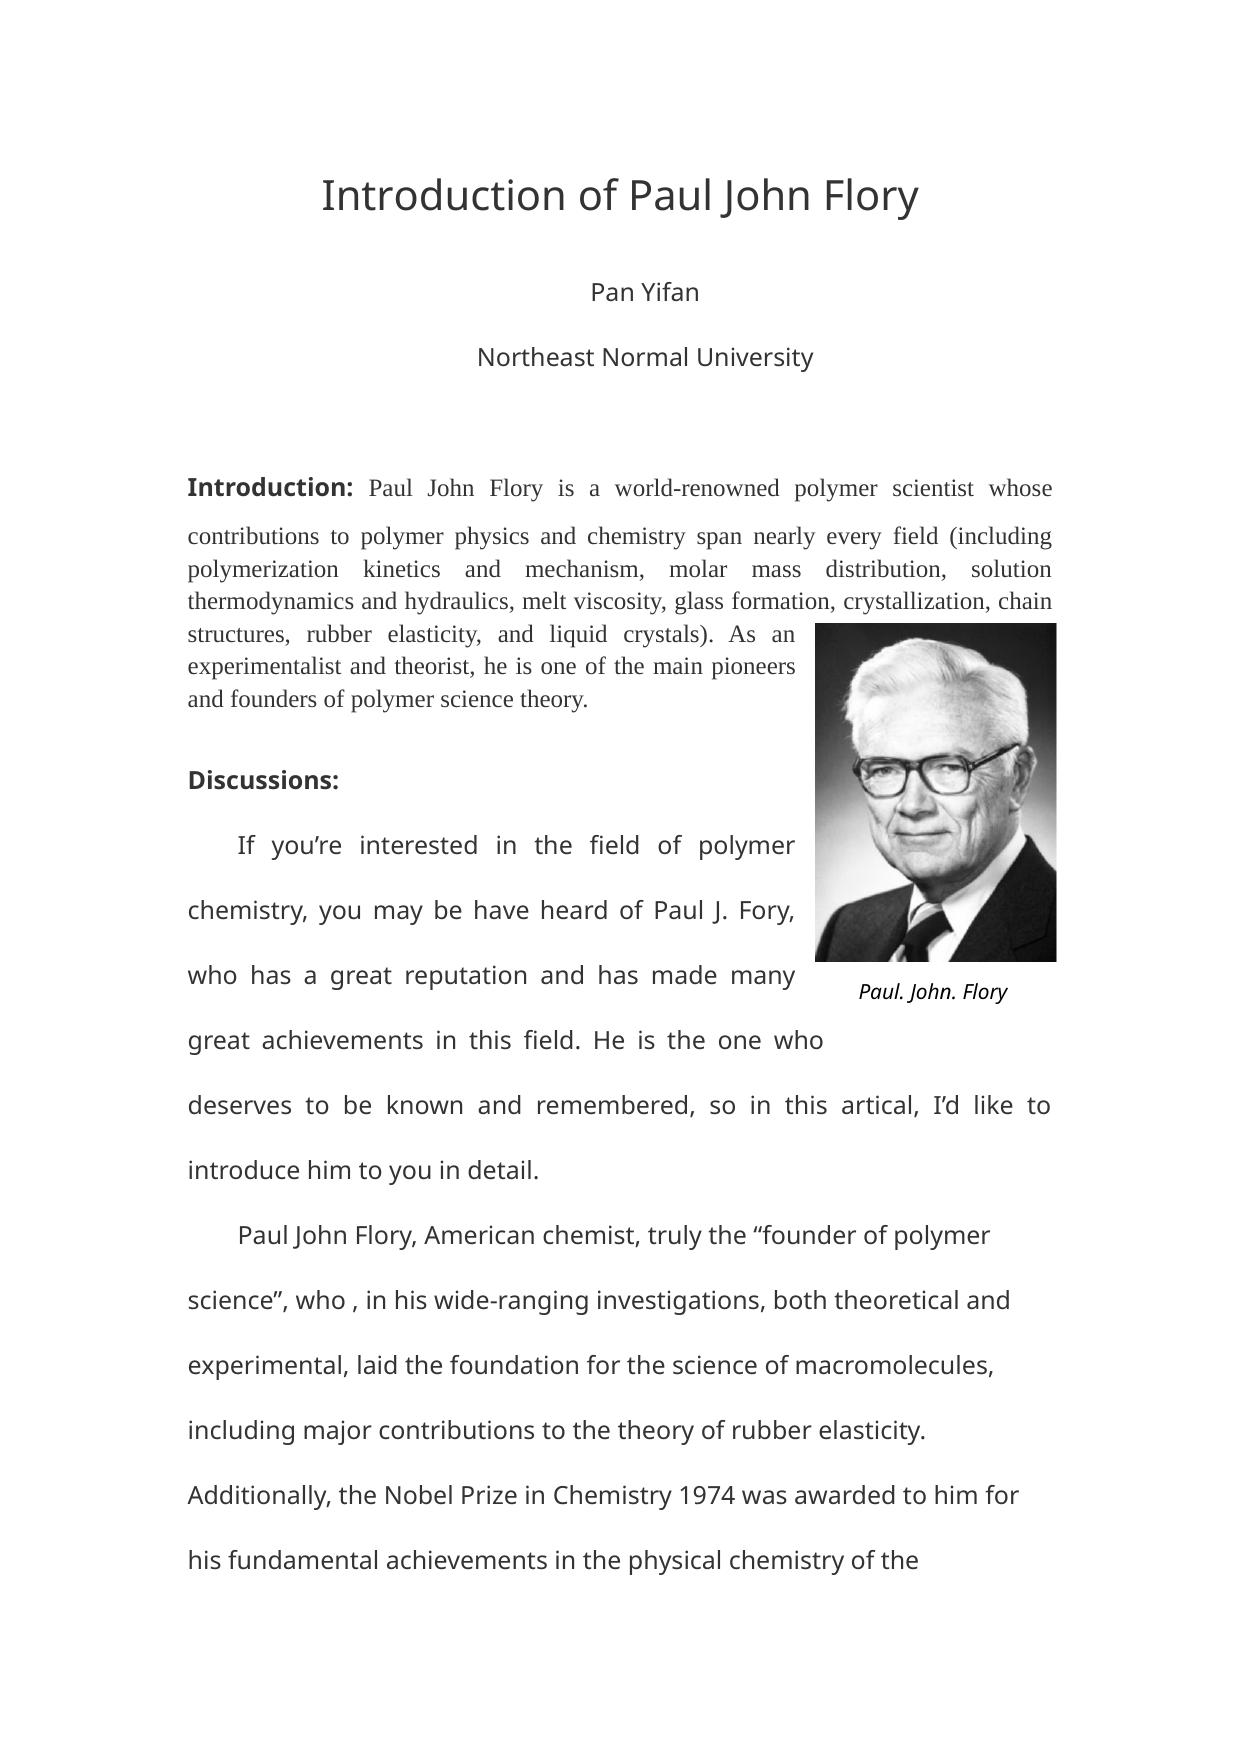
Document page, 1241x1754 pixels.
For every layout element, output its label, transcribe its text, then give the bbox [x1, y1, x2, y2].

picture [815, 623, 1059, 962]
text Pan Yifan [187, 259, 1053, 324]
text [187, 1202, 1053, 1592]
subtitle Introduction of Paul John Flory [187, 162, 1053, 227]
text Northeast Normal University [187, 324, 1053, 389]
text Introduction: Paul John Flory is a world-renowned polymer scientist whose contributions to polymer physics and chemistry span nearly every field (including polymerization kinetics and mechanism, molar mass distribution, solution thermodynamics and hydraulics, melt viscosity, glass formation, crystallization, chain structures, rubber elasticity, and liquid crystals). As an experimentalist and theorist, he is one of the main pioneers and founders of polymer science theory. [187, 454, 1053, 714]
text Discussions: [187, 747, 815, 812]
text If you’re interested in the field of polymer chemistry, you may be have heard of Paul J. Fory, who has a great reputation and has made many great achievements in this field. He is the one who deserves to be known and remembered, so in this artical, I’d like to introduce him to you in detail. [187, 812, 1053, 1202]
